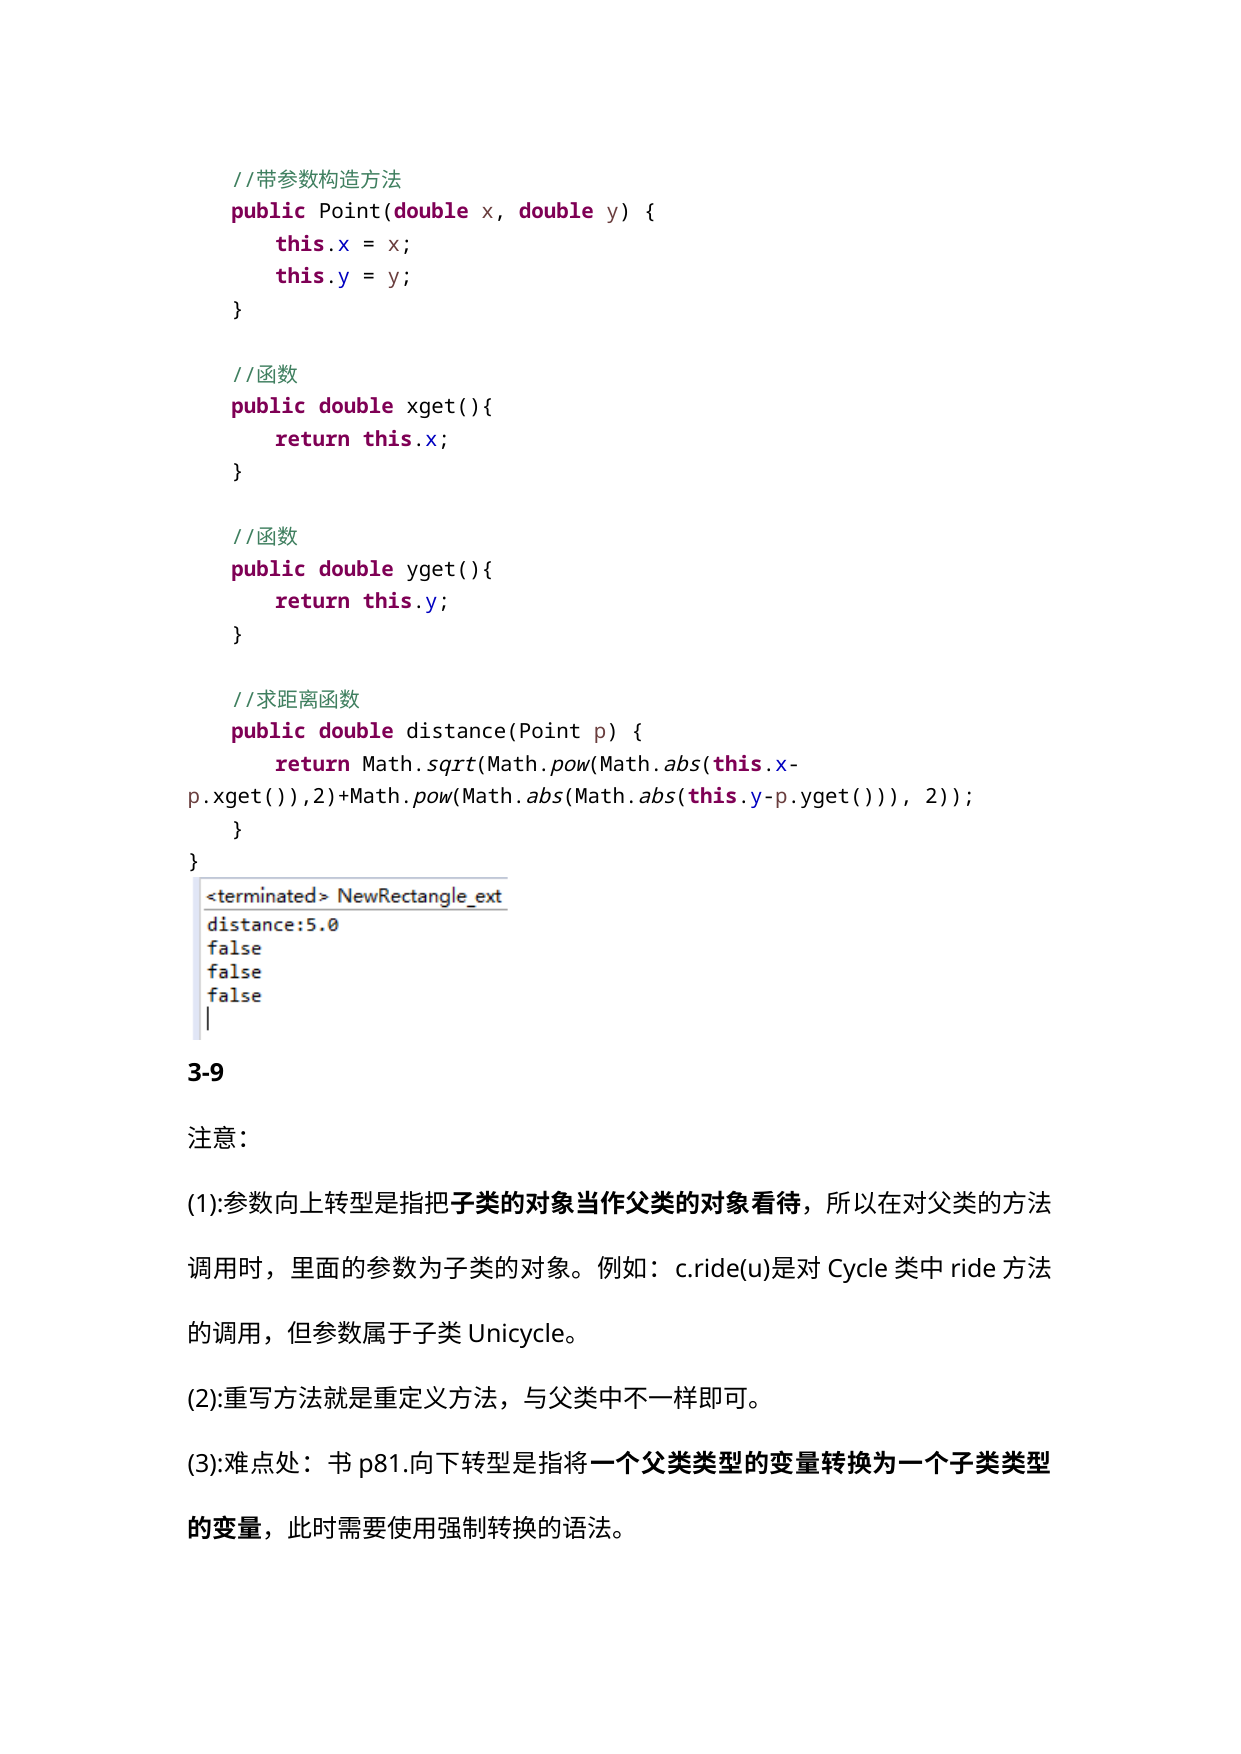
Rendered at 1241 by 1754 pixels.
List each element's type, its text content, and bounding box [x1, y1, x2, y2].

text return Math.sqrt(Math.pow(Math.abs(this.x-p.xget()),2)+Math.pow(Math.abs(Math.abs(this.y-p.yget())), 2)); [187, 747, 1053, 812]
text return this.x; [187, 422, 1053, 454]
text public double distance(Point p) { [187, 714, 1053, 747]
text return this.y; [187, 584, 1053, 617]
text //函数 [187, 519, 1053, 552]
text public double xget(){ [187, 389, 1053, 422]
text public double yget(){ [187, 552, 1053, 584]
text } [187, 454, 1053, 487]
picture [187, 877, 508, 1040]
text } [187, 617, 1053, 649]
text this.x = x; [187, 227, 1053, 259]
text (2):重写方法就是重定义方法，与父类中不一样即可。 [187, 1364, 1053, 1429]
text this.y = y; [187, 259, 1053, 292]
text } [187, 292, 1053, 324]
text (1):参数向上转型是指把子类的对象当作父类的对象看待，所以在对父类的方法调用时，里面的参数为子类的对象。例如：c.ride(u)是对Cycle类中ride方法的调用，但参数属于子类Unicycle。 [187, 1169, 1053, 1364]
text } [187, 812, 1053, 844]
text 3-9 [187, 1039, 1053, 1104]
text //函数 [187, 357, 1053, 389]
text } [187, 844, 1053, 877]
text //求距离函数 [187, 682, 1053, 714]
text public Point(double x, double y) { [187, 194, 1053, 227]
text //带参数构造方法 [187, 162, 1053, 194]
text 注意： [187, 1104, 1053, 1169]
text (3):难点处：书p81.向下转型是指将一个父类类型的变量转换为一个子类类型的变量，此时需要使用强制转换的语法。 [187, 1429, 1053, 1559]
